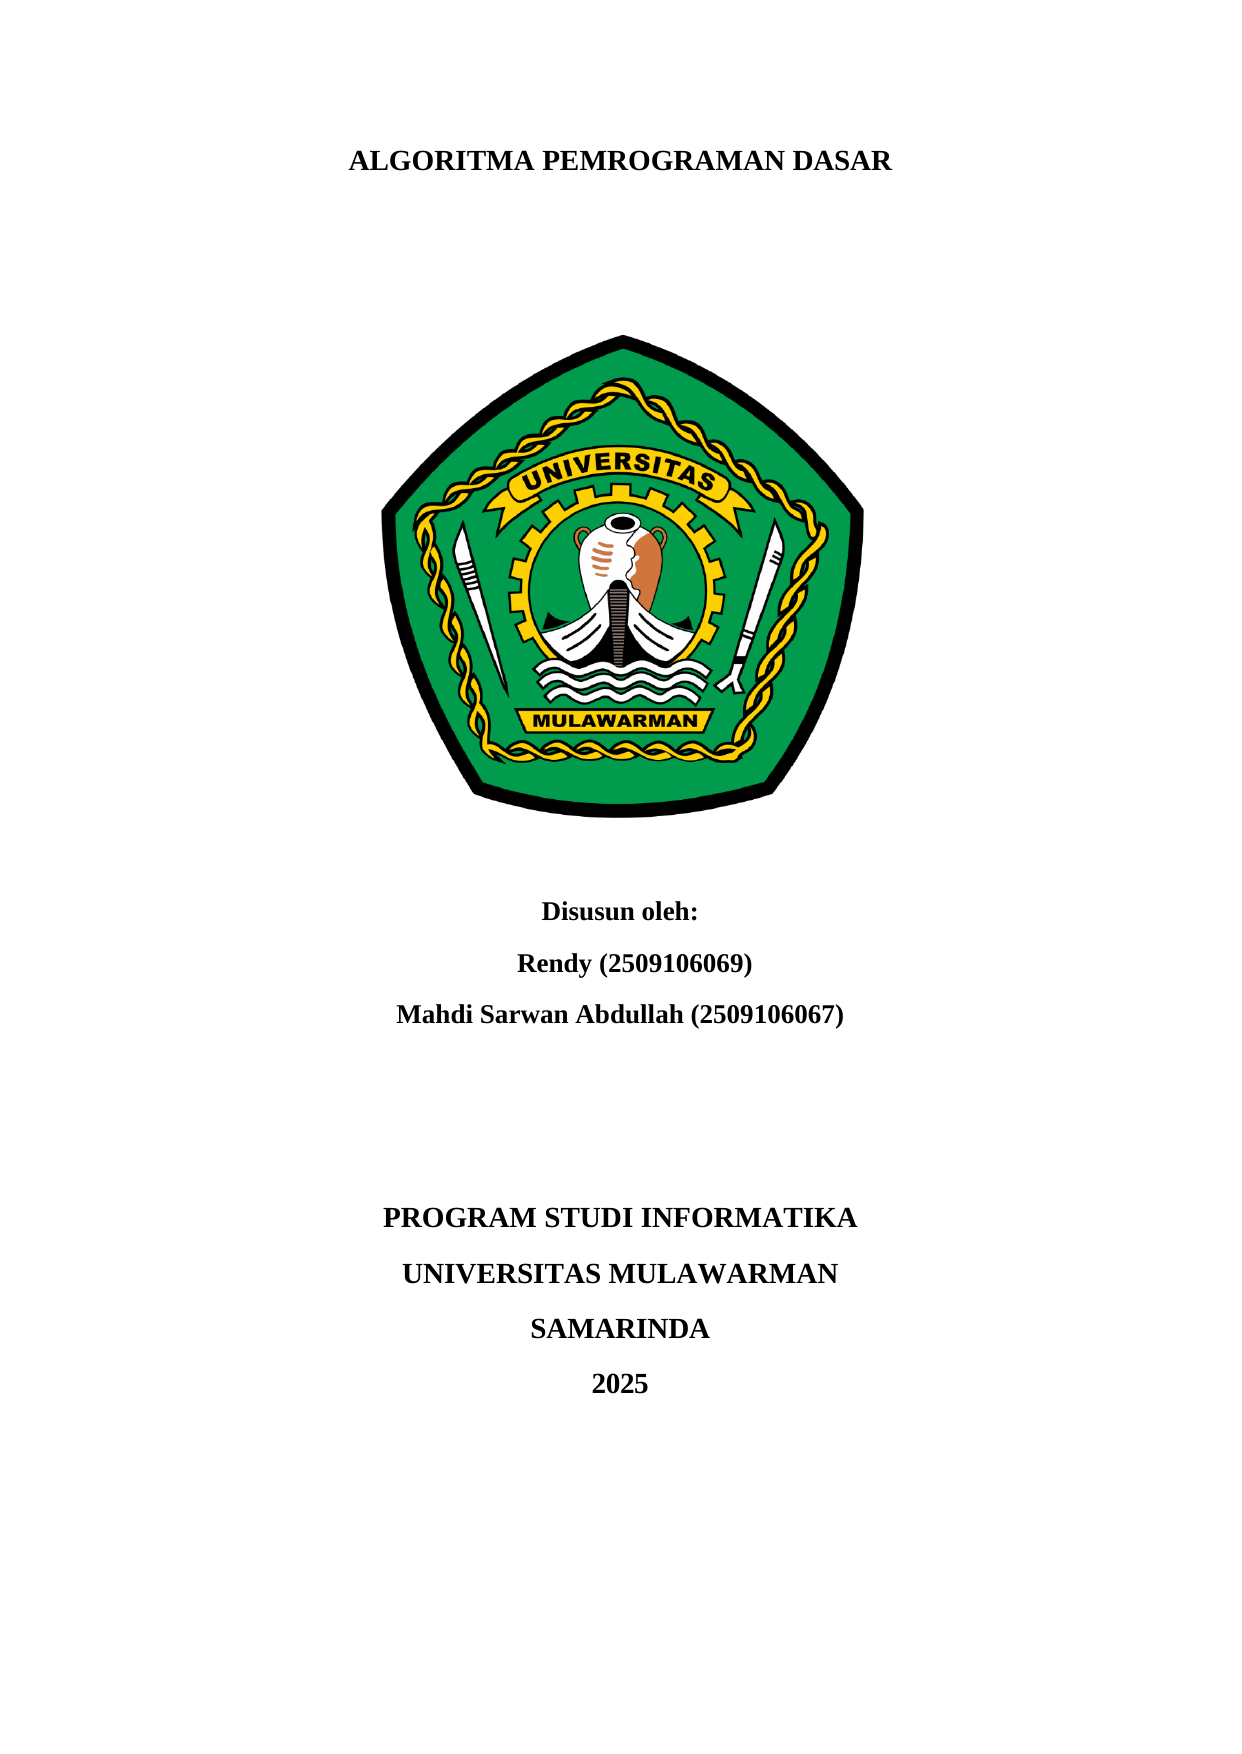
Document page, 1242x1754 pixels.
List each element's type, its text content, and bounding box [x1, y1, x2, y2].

text PROGRAM STUDI INFORMATIKA UNIVERSITAS MULAWARMAN SAMARINDA [380, 1201, 861, 1345]
picture [381, 335, 864, 818]
text Rendy (2509106069) [496, 947, 856, 978]
text 2025 [380, 1366, 861, 1400]
text Disusun oleh: [496, 894, 744, 926]
text ALGORITMA PEMROGRAMAN DASAR [148, 144, 1093, 177]
text Mahdi Sarwan Abdullah (2509106067) [380, 999, 861, 1030]
